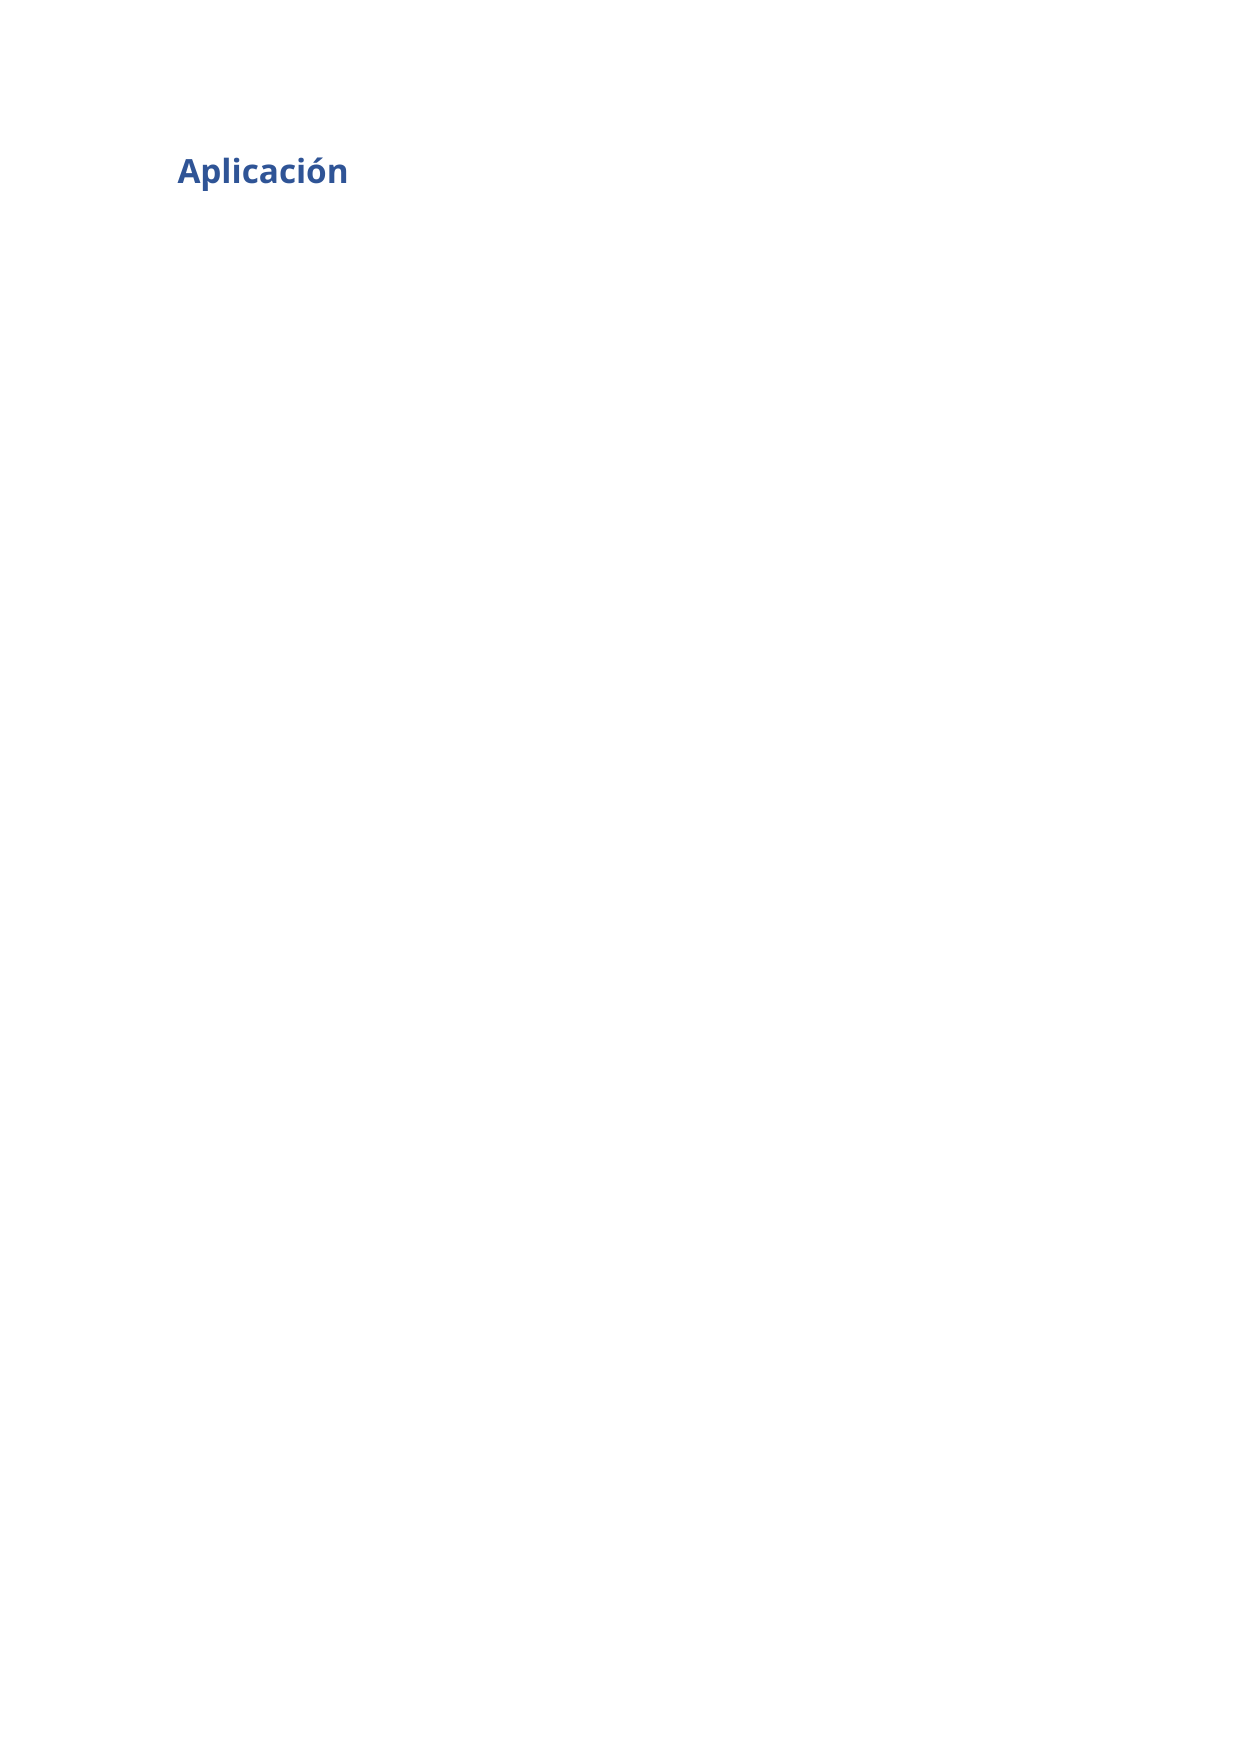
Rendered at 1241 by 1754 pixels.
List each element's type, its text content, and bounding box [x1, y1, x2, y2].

subtitle Aplicación [177, 148, 1063, 193]
